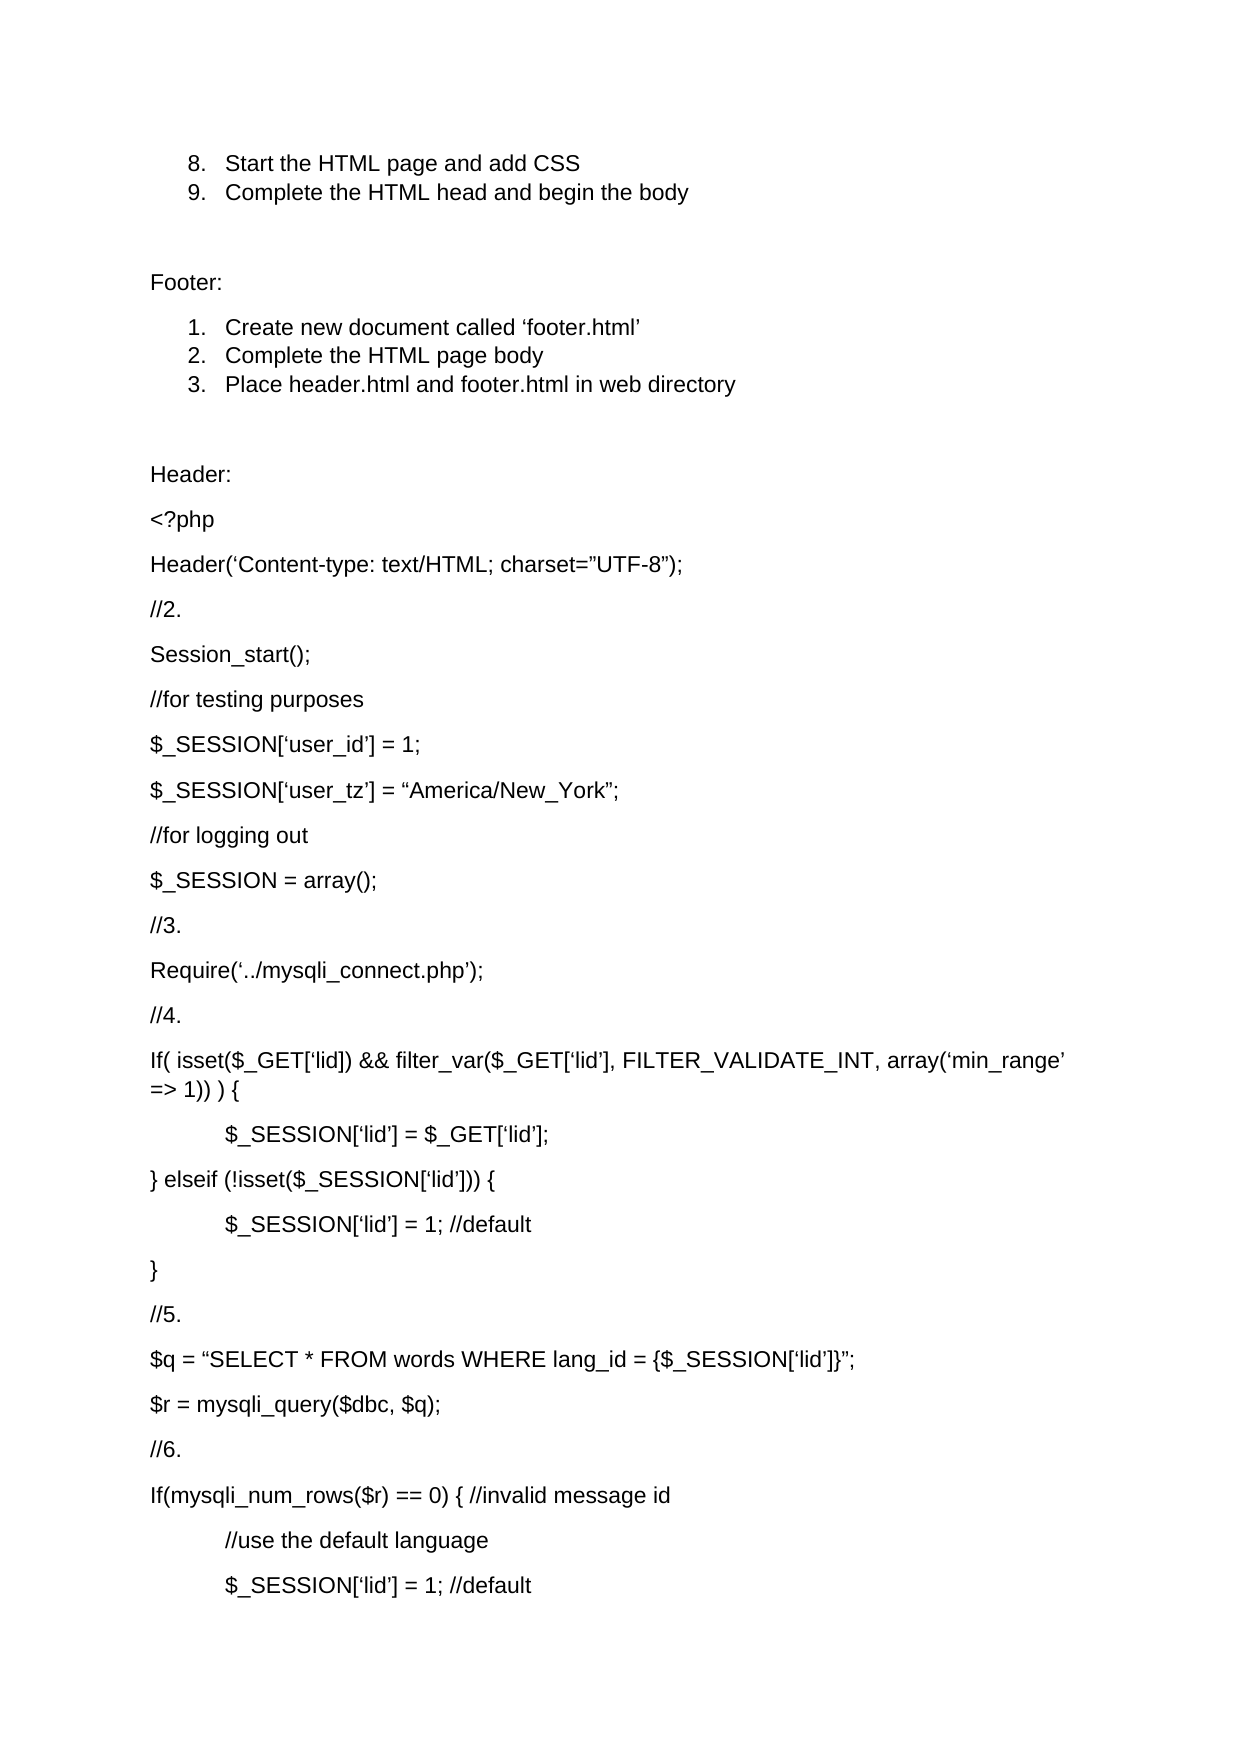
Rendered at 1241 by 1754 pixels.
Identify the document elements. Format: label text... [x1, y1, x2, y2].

text //4. [150, 1002, 1090, 1028]
list Create new document called ‘footer.html’ [187, 314, 1090, 340]
text //3. [150, 912, 1090, 938]
text If( isset($_GET[‘lid]) && filter_var($_GET[‘lid’], FILTER_VALIDATE_INT, array(‘min_range’ => 1)) ) { [150, 1047, 1090, 1102]
list Complete the HTML head and begin the body [187, 178, 1090, 205]
text Require(‘../mysqli_connect.php’); [150, 957, 1090, 983]
text $_SESSION[‘lid’] = $_GET[‘lid’]; [150, 1121, 1090, 1147]
text //6. [150, 1436, 1090, 1463]
list Place header.html and footer.html in web directory [187, 371, 1090, 397]
text Session_start(); [150, 641, 1090, 668]
text //use the default language [150, 1527, 1090, 1553]
text $q = “SELECT * FROM words WHERE lang_id = {$_SESSION[‘lid’]}”; [150, 1346, 1090, 1373]
text If(mysqli_num_rows($r) == 0) { //invalid message id [150, 1482, 1090, 1508]
text $_SESSION[‘lid’] = 1; //default [150, 1572, 1090, 1598]
text } [150, 1256, 1090, 1282]
text Header(‘Content-type: text/HTML; charset=”UTF-8”); [150, 551, 1090, 577]
list Complete the HTML page body [187, 342, 1090, 368]
text //for logging out [150, 822, 1090, 848]
text <?php [150, 506, 1090, 532]
text } elseif (!isset($_SESSION[‘lid’])) { [150, 1166, 1090, 1192]
text //2. [150, 596, 1090, 622]
text $_SESSION = array(); [150, 867, 1090, 893]
text Header: [150, 461, 1090, 487]
text //5. [150, 1301, 1090, 1327]
text $_SESSION[‘lid’] = 1; //default [150, 1211, 1090, 1237]
text $_SESSION[‘user_id’] = 1; [150, 731, 1090, 758]
text $r = mysqli_query($dbc, $q); [150, 1391, 1090, 1418]
text $_SESSION[‘user_tz’] = “America/New_York”; [150, 777, 1090, 803]
list Start the HTML page and add CSS [187, 150, 1090, 176]
text Footer: [150, 269, 1090, 295]
text //for testing purposes [150, 686, 1090, 713]
